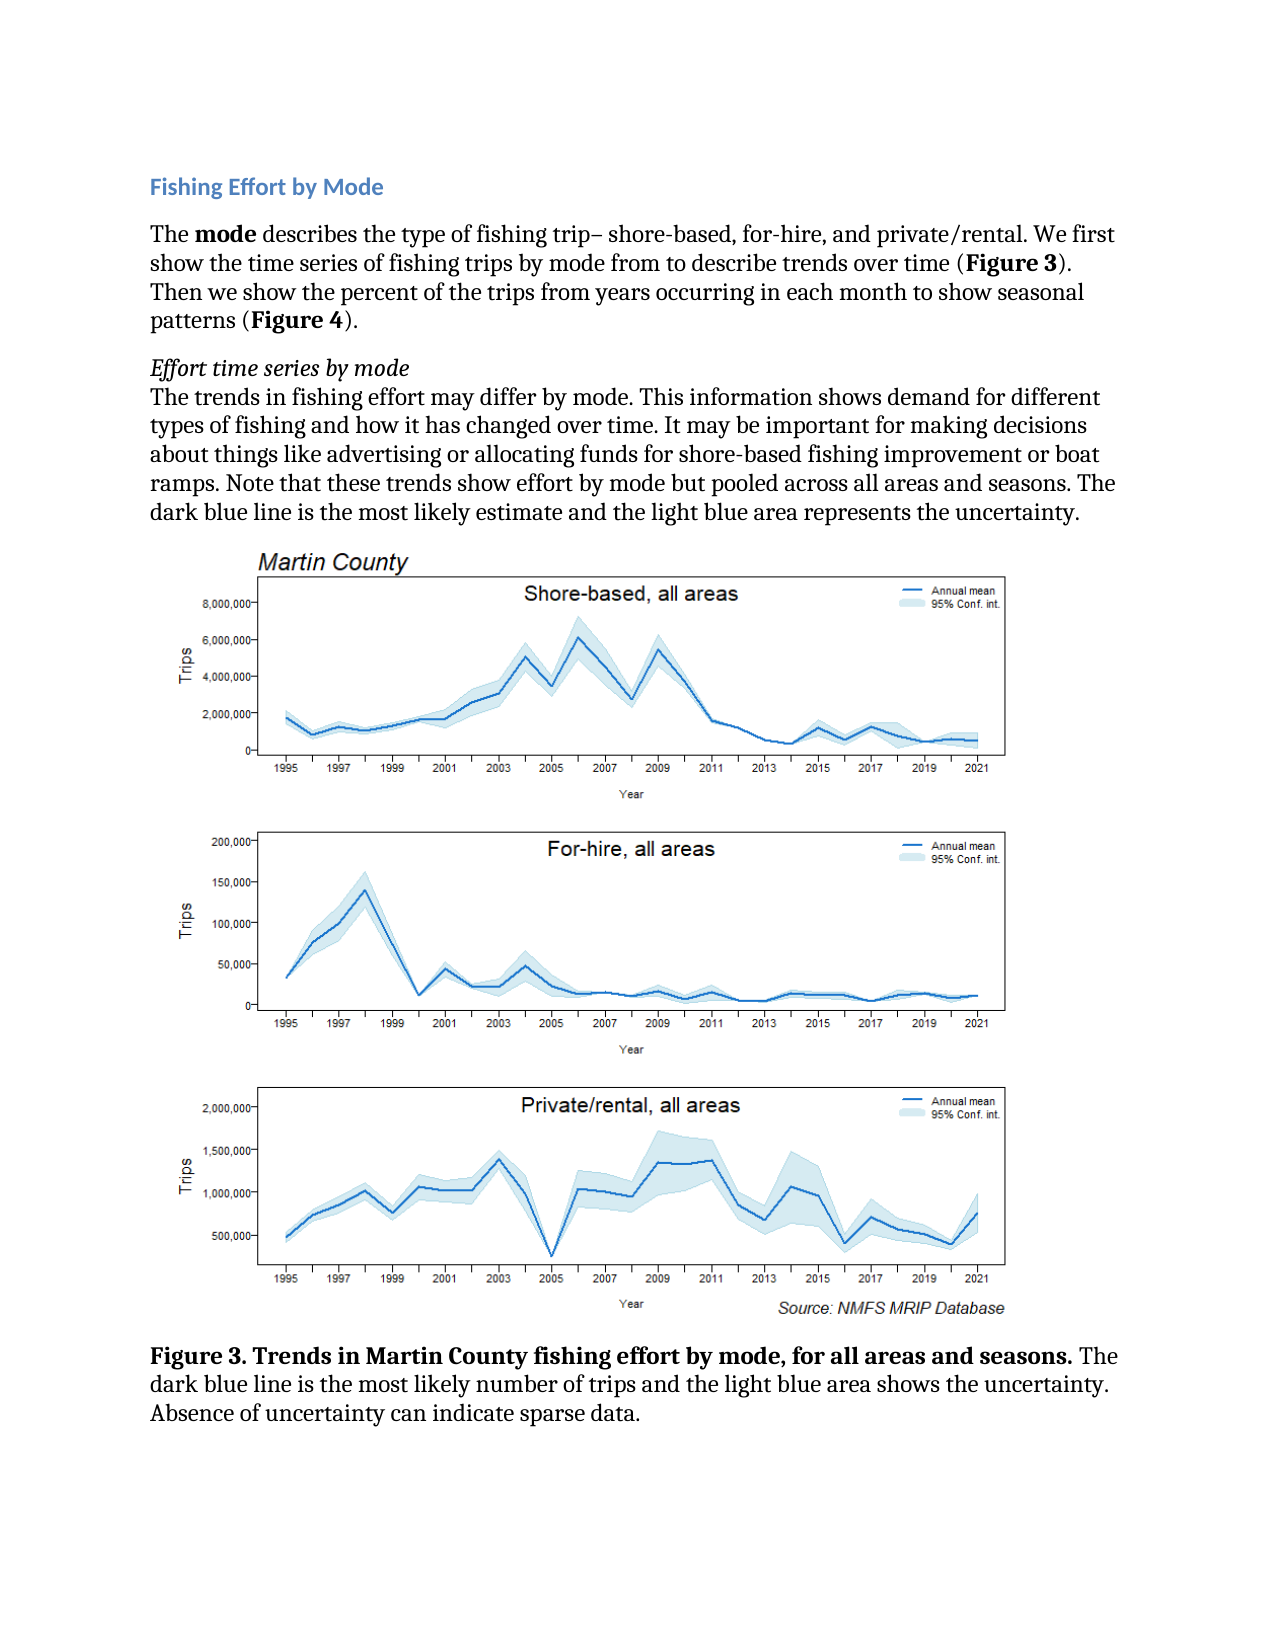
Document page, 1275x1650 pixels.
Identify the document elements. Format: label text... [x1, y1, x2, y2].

picture [168, 545, 1044, 1323]
text Figure 3. Trends in Martin County fishing effort by mode, for all areas and seasons. The dark blue line is the most likely number of trips and the light blue area shows the uncertainty. Absence of uncertainty can indicate sparse data. [150, 1342, 1125, 1428]
subtitle Fishing Effort by Mode [150, 171, 1125, 201]
text The mode describes the type of fishing trip– shore-based, for-hire, and private/rental. We first show the time series of fishing trips by mode from to describe trends over time (Figure 3). Then we show the percent of the trips from years occurring in each month to show seasonal patterns (Figure 4). [150, 220, 1125, 335]
text Effort time series by mode The trends in fishing effort may differ by mode. This information shows demand for different types of fishing and how it has changed over time. It may be important for making decisions about things like advertising or allocating funds for shore-based fishing improvement or boat ramps. Note that these trends show effort by mode but pooled across all areas and seasons. The dark blue line is the most likely estimate and the light blue area represents the uncertainty. [150, 354, 1125, 526]
